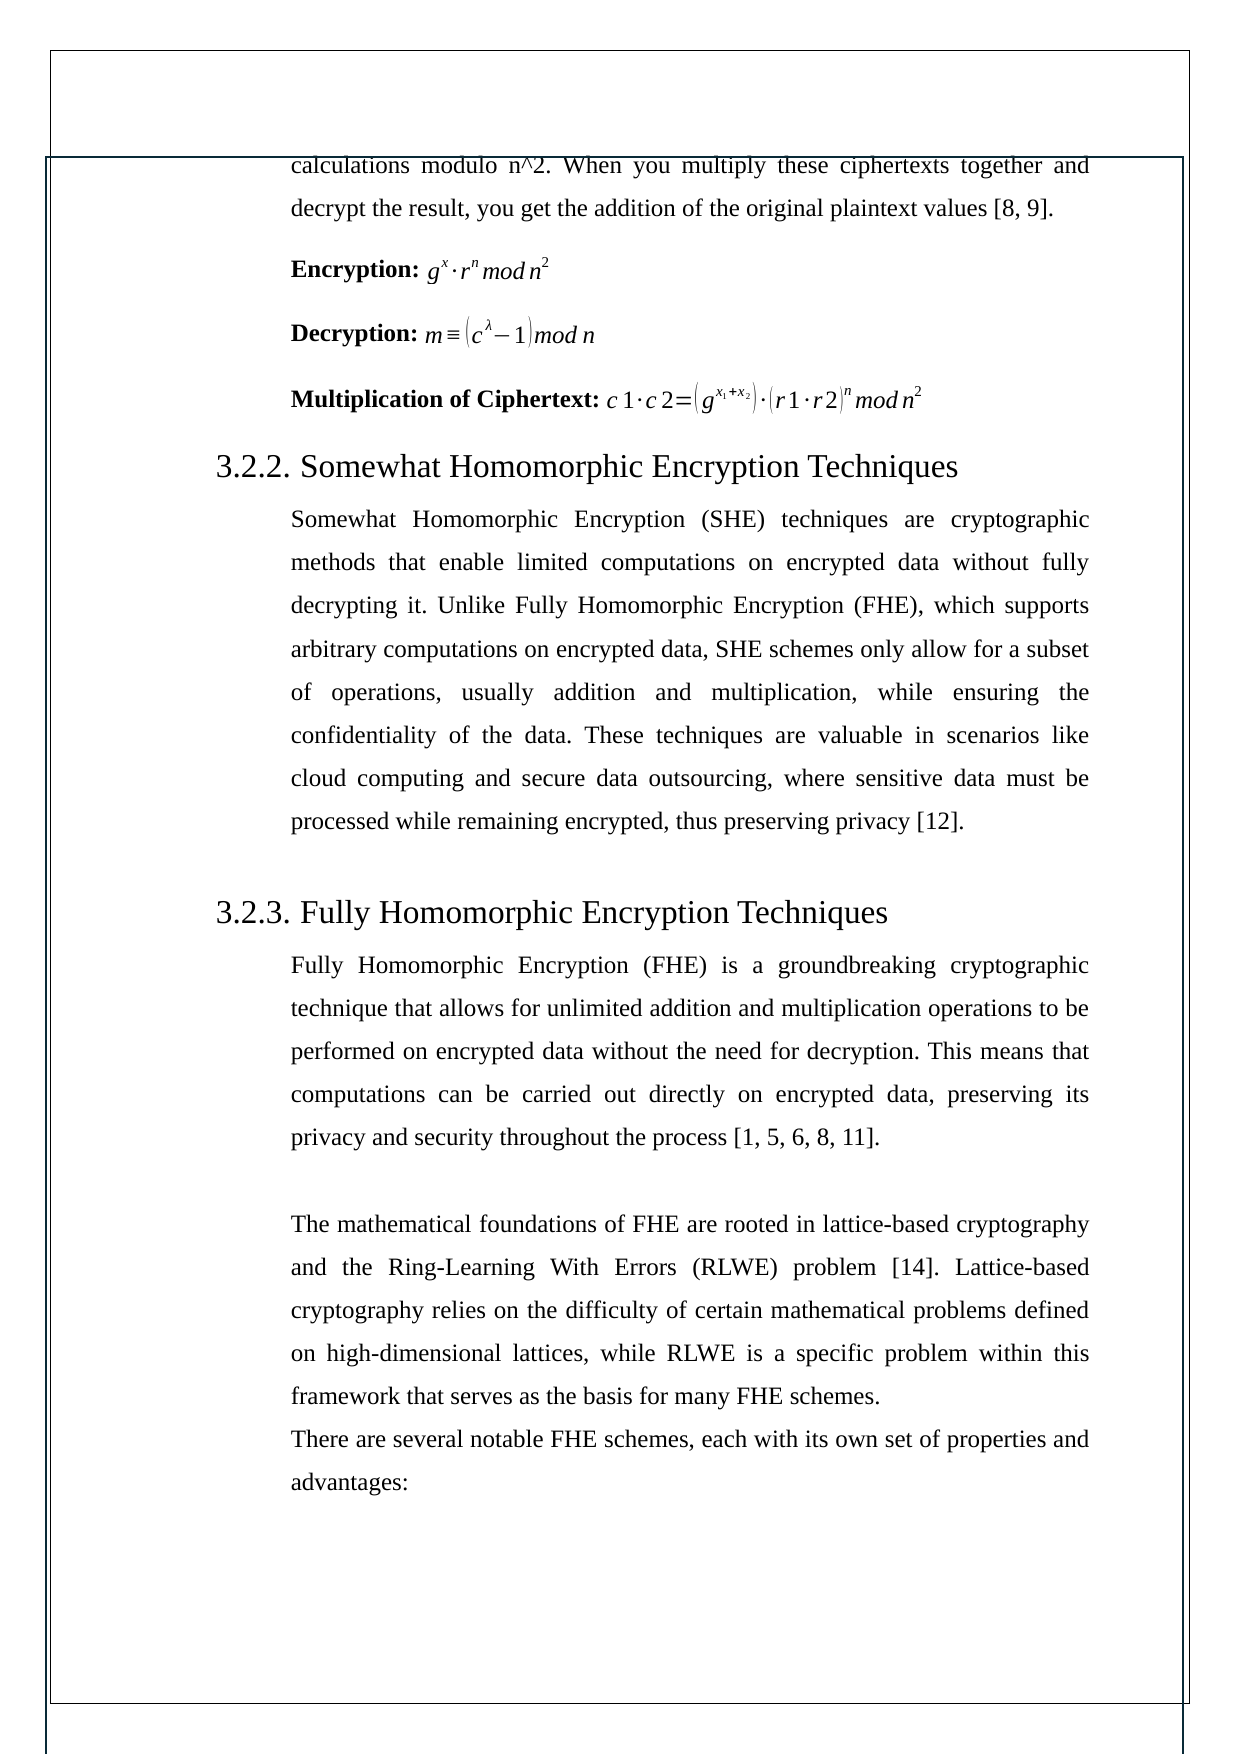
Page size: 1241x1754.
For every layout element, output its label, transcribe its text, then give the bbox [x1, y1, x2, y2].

list Somewhat Homomorphic Encryption Techniques [216, 447, 1090, 485]
list Fully Homomorphic Encryption Techniques [216, 892, 1090, 931]
list The mathematical foundations of FHE are rooted in lattice-based cryptography and the Ring-Learning With Errors (RLWE) problem [14]. Lattice-based cryptography relies on the difficulty of certain mathematical problems defined on high-dimensional lattices, while RLWE is a specific problem within this framework that serves as the basis for many FHE schemes. [291, 1209, 1090, 1410]
text Decryption: [291, 315, 1090, 350]
list Fully Homomorphic Encryption (FHE) is a groundbreaking cryptographic technique that allows for unlimited addition and multiplication operations to be performed on encrypted data without the need for decryption. This means that computations can be carried out directly on encrypted data, preserving its privacy and security throughout the process [1, 5, 6, 8, 11]. [291, 950, 1090, 1151]
text Encryption: [291, 253, 1090, 284]
list There are several notable FHE schemes, each with its own set of properties and advantages: [291, 1424, 1090, 1496]
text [291, 158, 1090, 222]
list Somewhat Homomorphic Encryption (SHE) techniques are cryptographic methods that enable limited computations on encrypted data without fully decrypting it. Unlike Fully Homomorphic Encryption (FHE), which supports arbitrary computations on encrypted data, SHE schemes only allow for a subset of operations, usually addition and multiplication, while ensuring the confidentiality of the data. These techniques are valuable in scenarios like cloud computing and secure data outsourcing, where sensitive data must be processed while remaining encrypted, thus preserving privacy [12]. [291, 504, 1090, 835]
text Multiplication of Ciphertext: [291, 381, 1090, 416]
